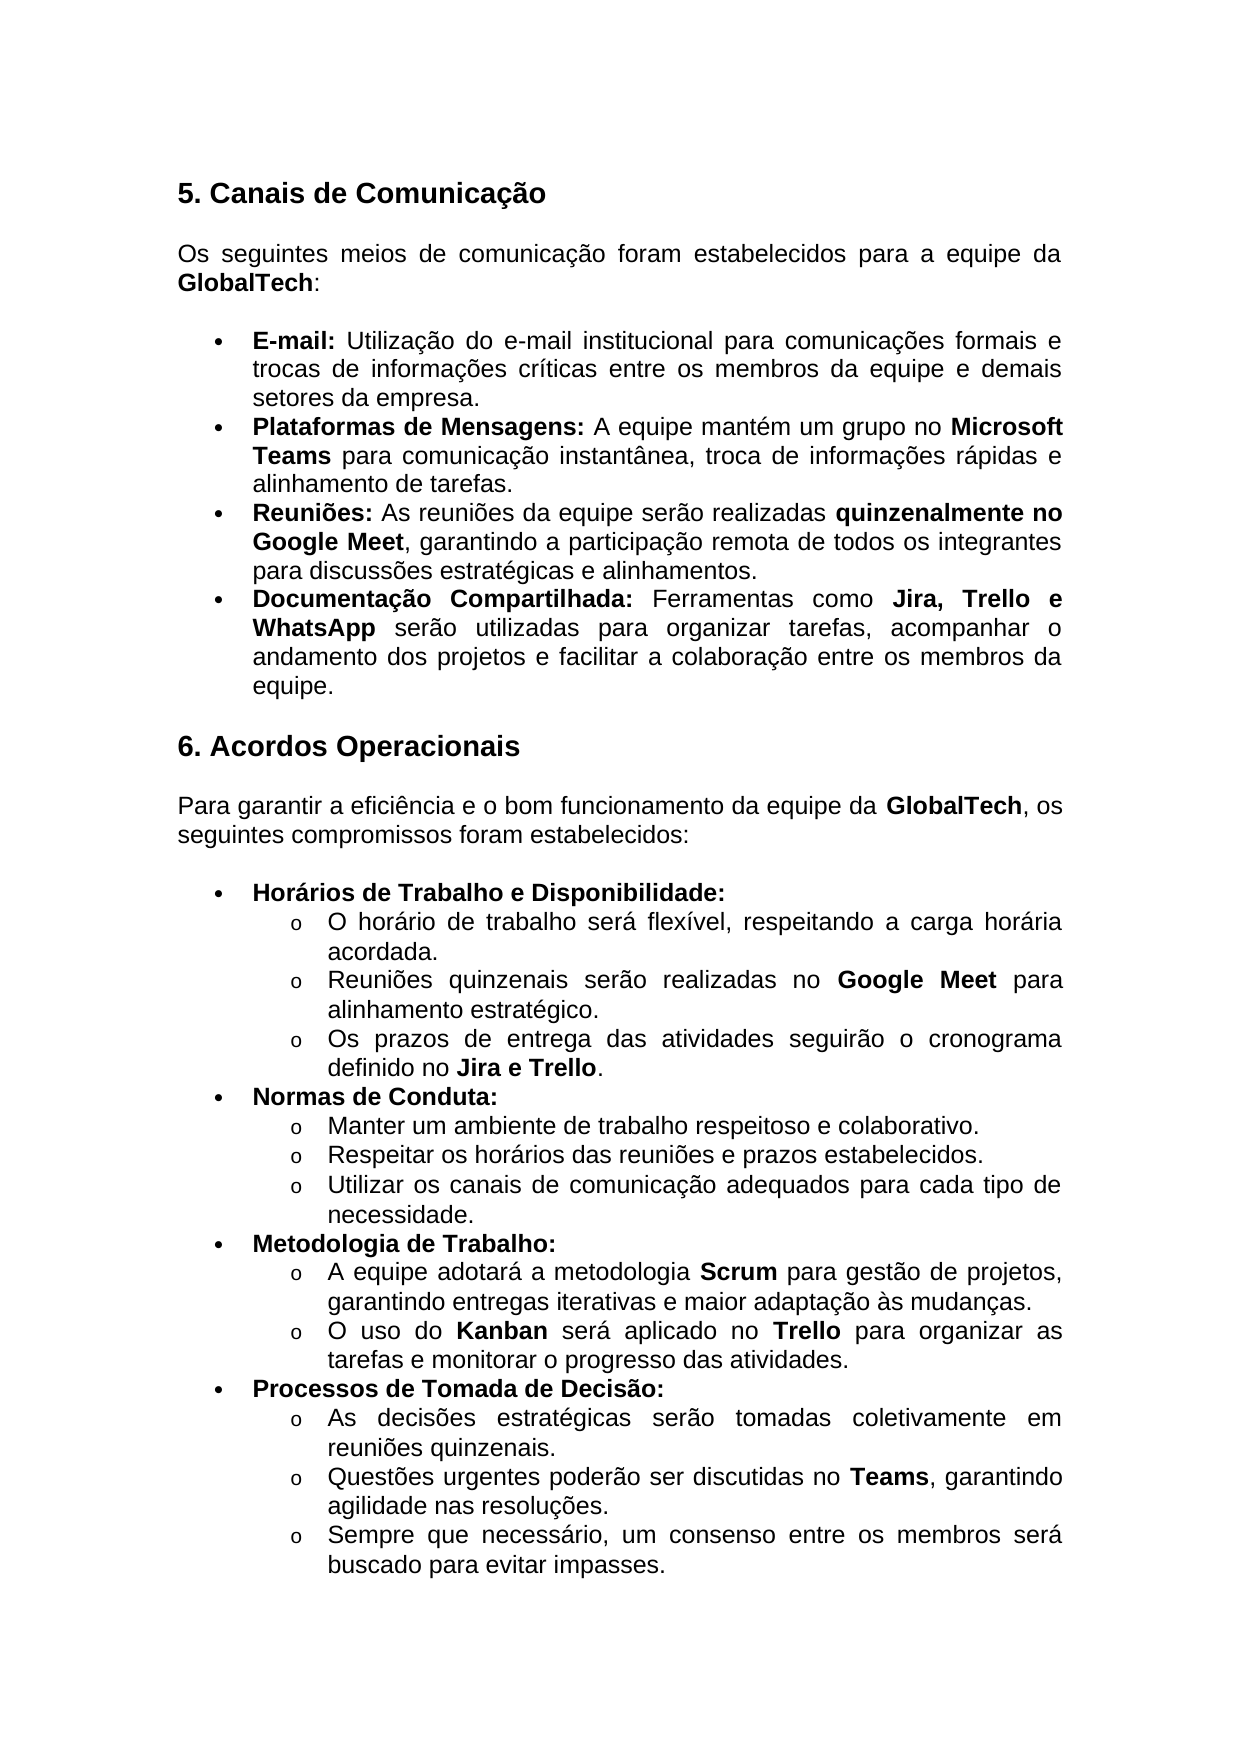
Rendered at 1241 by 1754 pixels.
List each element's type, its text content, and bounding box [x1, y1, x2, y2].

list Metodologia de Trabalho: [215, 1229, 1063, 1257]
text 6. Acordos Operacionais [177, 729, 1063, 762]
list Utilizar os canais de comunicação adequados para cada tipo de necessidade. [290, 1170, 1063, 1229]
text Os seguintes meios de comunicação foram estabelecidos para a equipe da GlobalTech: [177, 239, 1063, 297]
list Documentação Compartilhada: Ferramentas como Jira, Trello e WhatsApp serão utilizadas para organizar tarefas, acompanhar o andamento dos projetos e facilitar a colaboração entre os membros da equipe. [215, 584, 1063, 699]
list Questões urgentes poderão ser discutidas no Teams, garantindo agilidade nas resoluções. [290, 1461, 1063, 1520]
list Processos de Tomada de Decisão: [215, 1374, 1063, 1403]
list Sempre que necessário, um consenso entre os membros será buscado para evitar impasses. [290, 1520, 1063, 1578]
list Reuniões: As reuniões da equipe serão realizadas quinzenalmente no Google Meet, garantindo a participação remota de todos os integrantes para discussões estratégicas e alinhamentos. [215, 498, 1063, 584]
list Respeitar os horários das reuniões e prazos estabelecidos. [290, 1141, 1063, 1170]
text 5. Canais de Comunicação [177, 148, 1063, 210]
list As decisões estratégicas serão tomadas coletivamente em reuniões quinzenais. [290, 1403, 1063, 1461]
list E-mail: Utilização do e-mail institucional para comunicações formais e trocas de informações críticas entre os membros da equipe e demais setores da empresa. [215, 326, 1063, 412]
list A equipe adotará a metodologia Scrum para gestão de projetos, garantindo entregas iterativas e maior adaptação às mudanças. [290, 1257, 1063, 1316]
list Horários de Trabalho e Disponibilidade: [215, 878, 1063, 907]
list Manter um ambiente de trabalho respeitoso e colaborativo. [290, 1111, 1063, 1141]
list Reuniões quinzenais serão realizadas no Google Meet para alinhamento estratégico. [290, 965, 1063, 1024]
list O uso do Kanban será aplicado no Trello para organizar as tarefas e monitorar o progresso das atividades. [290, 1316, 1063, 1374]
list Os prazos de entrega das atividades seguirão o cronograma definido no Jira e Trello. [290, 1024, 1063, 1082]
text Para garantir a eficiência e o bom funcionamento da equipe da GlobalTech, os seguintes compromissos foram estabelecidos: [177, 791, 1063, 849]
list O horário de trabalho será flexível, respeitando a carga horária acordada. [290, 907, 1063, 965]
list Plataformas de Mensagens: A equipe mantém um grupo no Microsoft Teams para comunicação instantânea, troca de informações rápidas e alinhamento de tarefas. [215, 412, 1063, 498]
list Normas de Conduta: [215, 1082, 1063, 1111]
